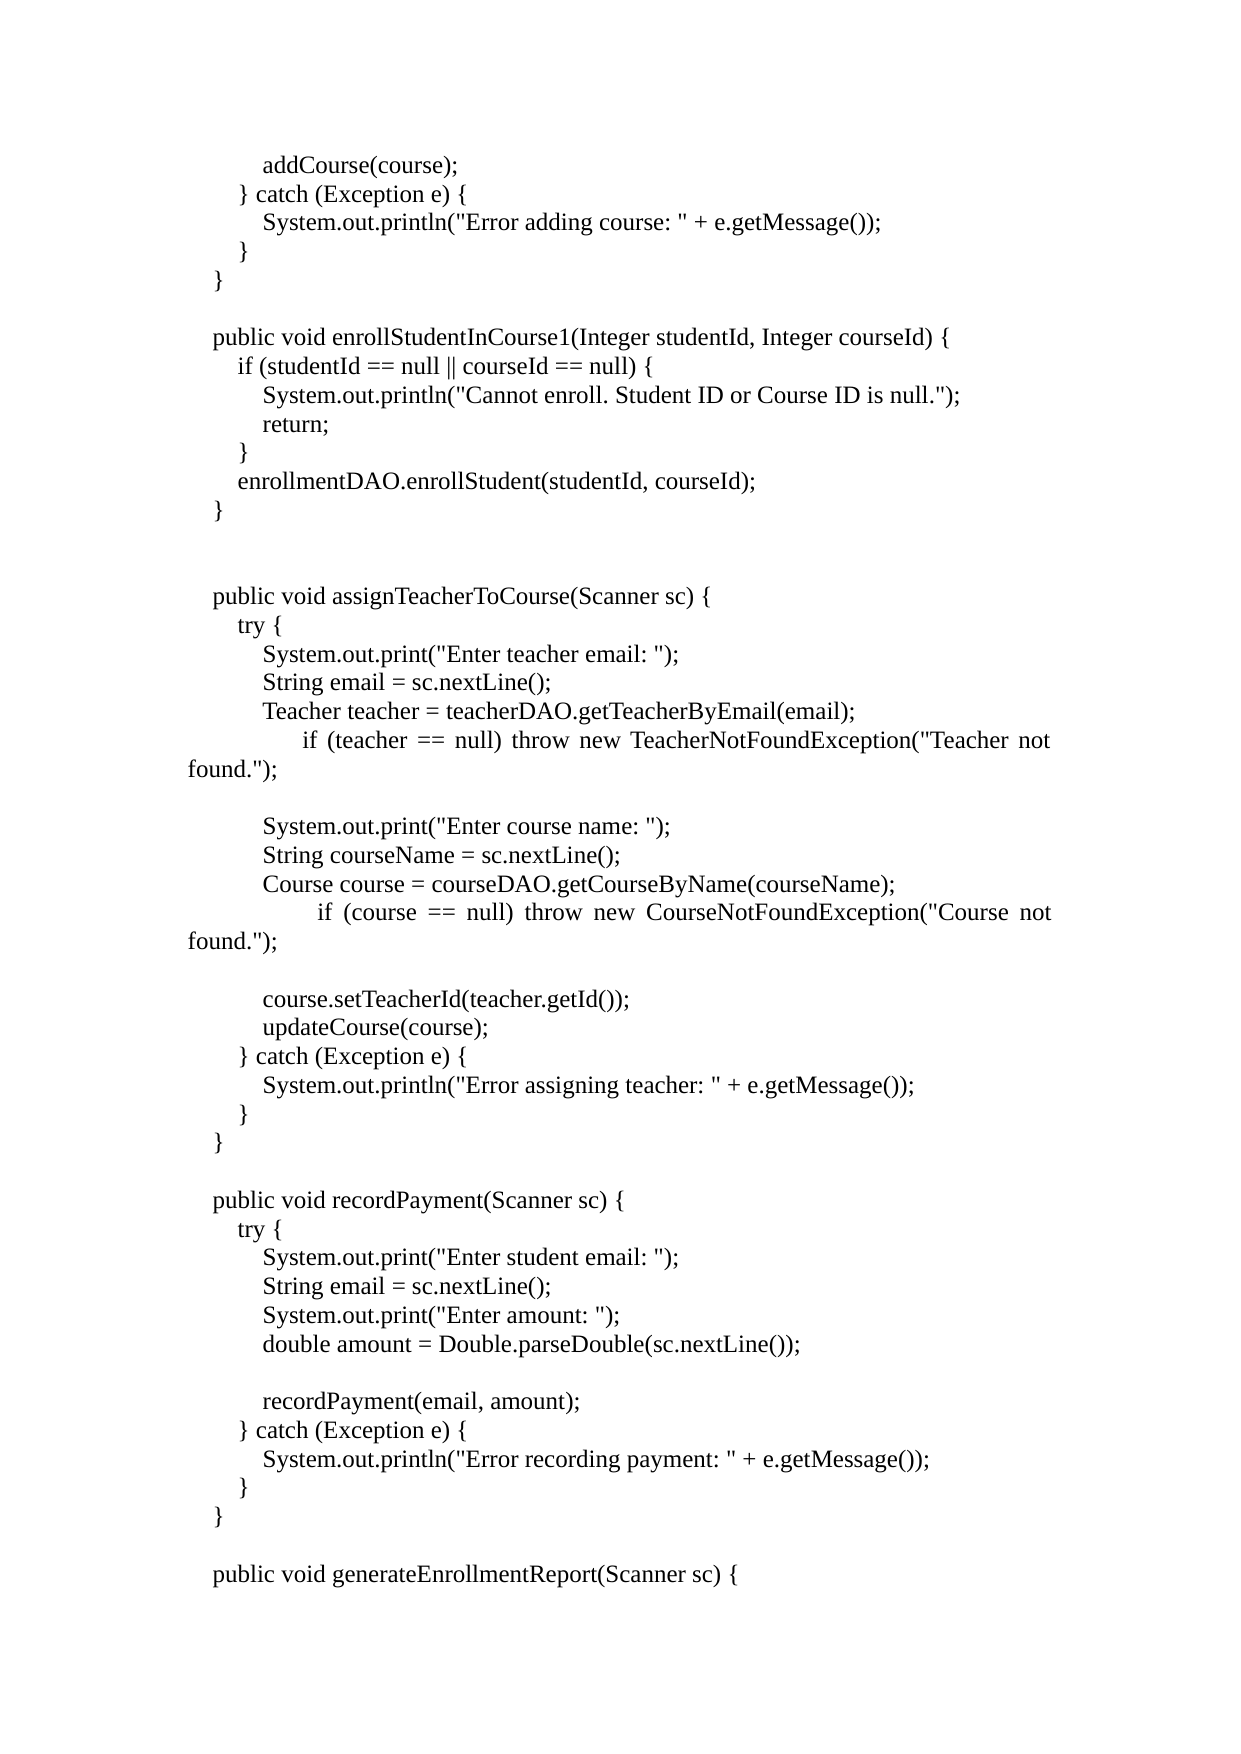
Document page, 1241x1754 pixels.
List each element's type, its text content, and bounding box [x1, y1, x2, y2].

text recordPayment(email, amount); [187, 1386, 1053, 1415]
text System.out.println("Cannot enroll. Student ID or Course ID is null."); [187, 380, 1053, 409]
text System.out.print("Enter student email: "); [187, 1242, 1053, 1271]
text addCourse(course); [187, 150, 1053, 179]
text public void generateEnrollmentReport(Scanner sc) { [187, 1559, 1053, 1587]
text System.out.print("Enter amount: "); [187, 1300, 1053, 1329]
text try { [187, 610, 1053, 639]
text } catch (Exception e) { [187, 1041, 1053, 1070]
text try { [187, 1214, 1053, 1242]
text if (studentId == null || courseId == null) { [187, 351, 1053, 380]
text System.out.print("Enter course name: "); [187, 811, 1053, 840]
text System.out.println("Error adding course: " + e.getMessage()); [187, 207, 1053, 236]
text return; [187, 409, 1053, 437]
text } [187, 1099, 1053, 1127]
text System.out.println("Error assigning teacher: " + e.getMessage()); [187, 1070, 1053, 1099]
text } [187, 437, 1053, 466]
text System.out.println("Error recording payment: " + e.getMessage()); [187, 1444, 1053, 1472]
text if (course == null) throw new CourseNotFoundException("Course not found."); [187, 897, 1053, 955]
text String email = sc.nextLine(); [187, 667, 1053, 696]
text } [187, 1472, 1053, 1501]
text enrollmentDAO.enrollStudent(studentId, courseId); [187, 466, 1053, 495]
text Teacher teacher = teacherDAO.getTeacherByEmail(email); [187, 696, 1053, 725]
text public void assignTeacherToCourse(Scanner sc) { [187, 581, 1053, 610]
text } [187, 1501, 1053, 1530]
text String email = sc.nextLine(); [187, 1271, 1053, 1300]
text String courseName = sc.nextLine(); [187, 840, 1053, 869]
text } [187, 1127, 1053, 1156]
text course.setTeacherId(teacher.getId()); [187, 984, 1053, 1012]
text System.out.print("Enter teacher email: "); [187, 639, 1053, 667]
text public void enrollStudentInCourse1(Integer studentId, Integer courseId) { [187, 322, 1053, 351]
text } [187, 265, 1053, 294]
text Course course = courseDAO.getCourseByName(courseName); [187, 869, 1053, 897]
text if (teacher == null) throw new TeacherNotFoundException("Teacher not found."); [187, 725, 1053, 782]
text } catch (Exception e) { [187, 179, 1053, 207]
text updateCourse(course); [187, 1012, 1053, 1041]
text } catch (Exception e) { [187, 1415, 1053, 1444]
text } [187, 495, 1053, 524]
text } [187, 236, 1053, 265]
text public void recordPayment(Scanner sc) { [187, 1185, 1053, 1214]
text double amount = Double.parseDouble(sc.nextLine()); [187, 1329, 1053, 1357]
